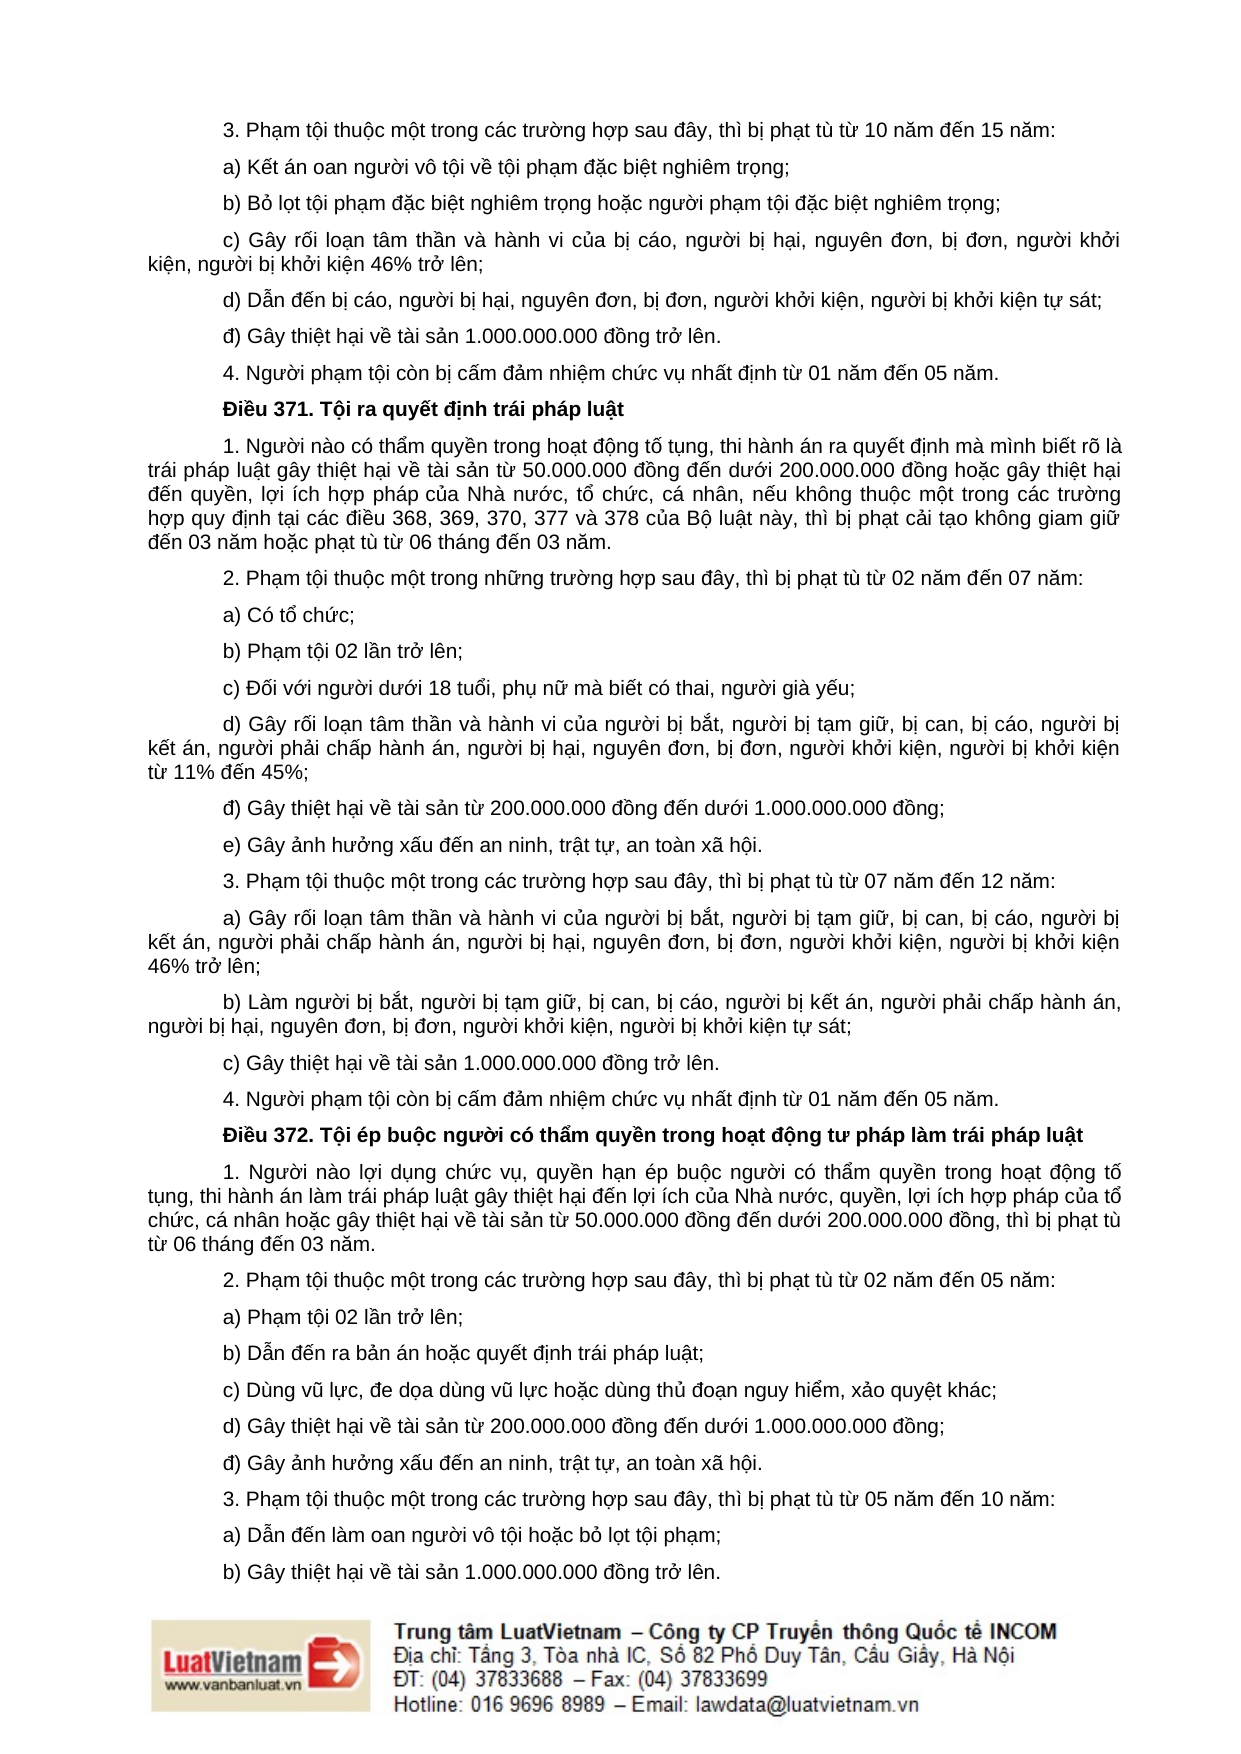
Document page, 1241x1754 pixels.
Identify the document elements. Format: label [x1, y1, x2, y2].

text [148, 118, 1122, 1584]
picture [147, 1614, 1087, 1731]
